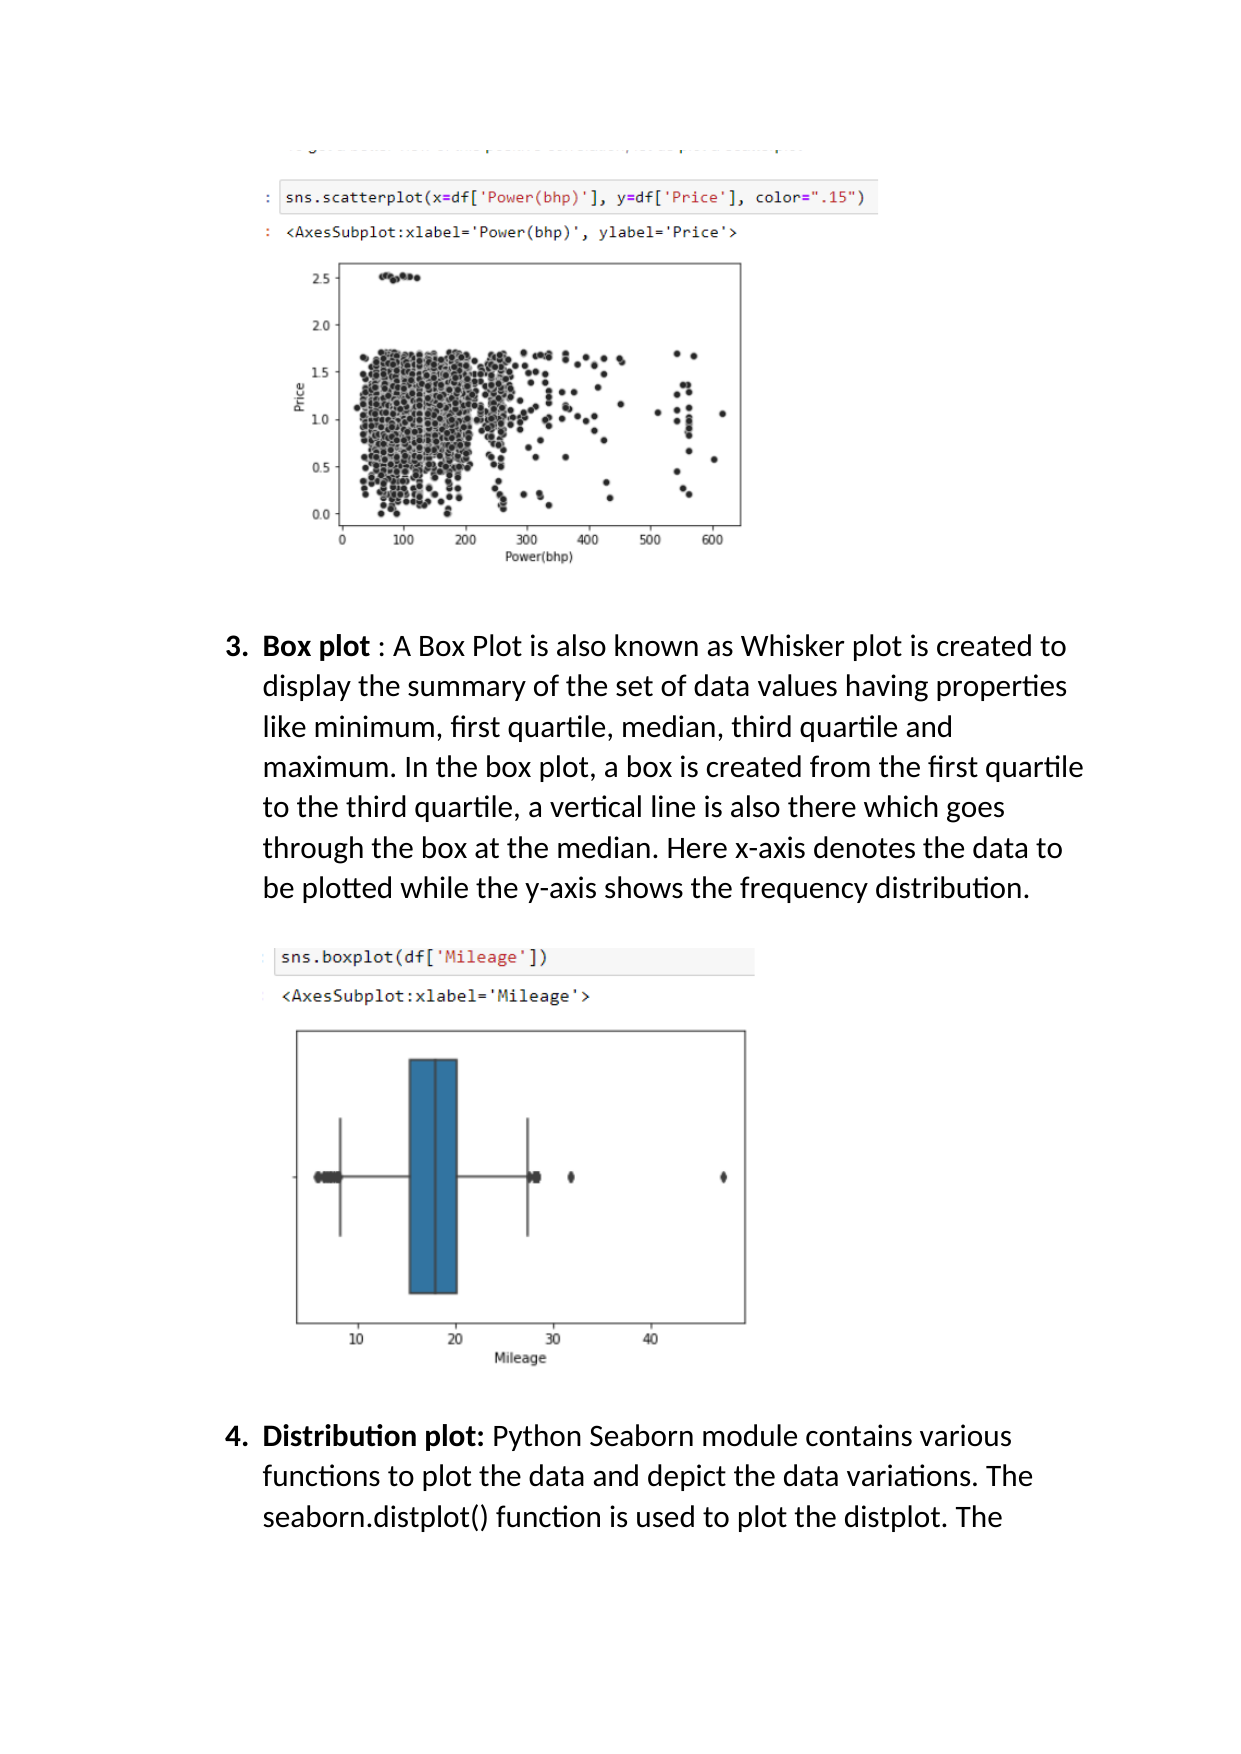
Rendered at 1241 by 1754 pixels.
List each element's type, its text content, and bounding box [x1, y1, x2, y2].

picture [262, 150, 879, 585]
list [225, 1416, 1090, 1535]
list Box plot : A Box Plot is also known as Whisker plot is created to display the summary of the set of data values having properties like minimum, first quartile, median, third quartile and maximum. In the box plot, a box is created from the first quartile to the third quartile, a vertical line is also there which goes through the box at the median. Here x-axis denotes the data to be plotted while the y-axis shows the frequency distribution. [225, 626, 1090, 906]
picture [262, 948, 755, 1375]
